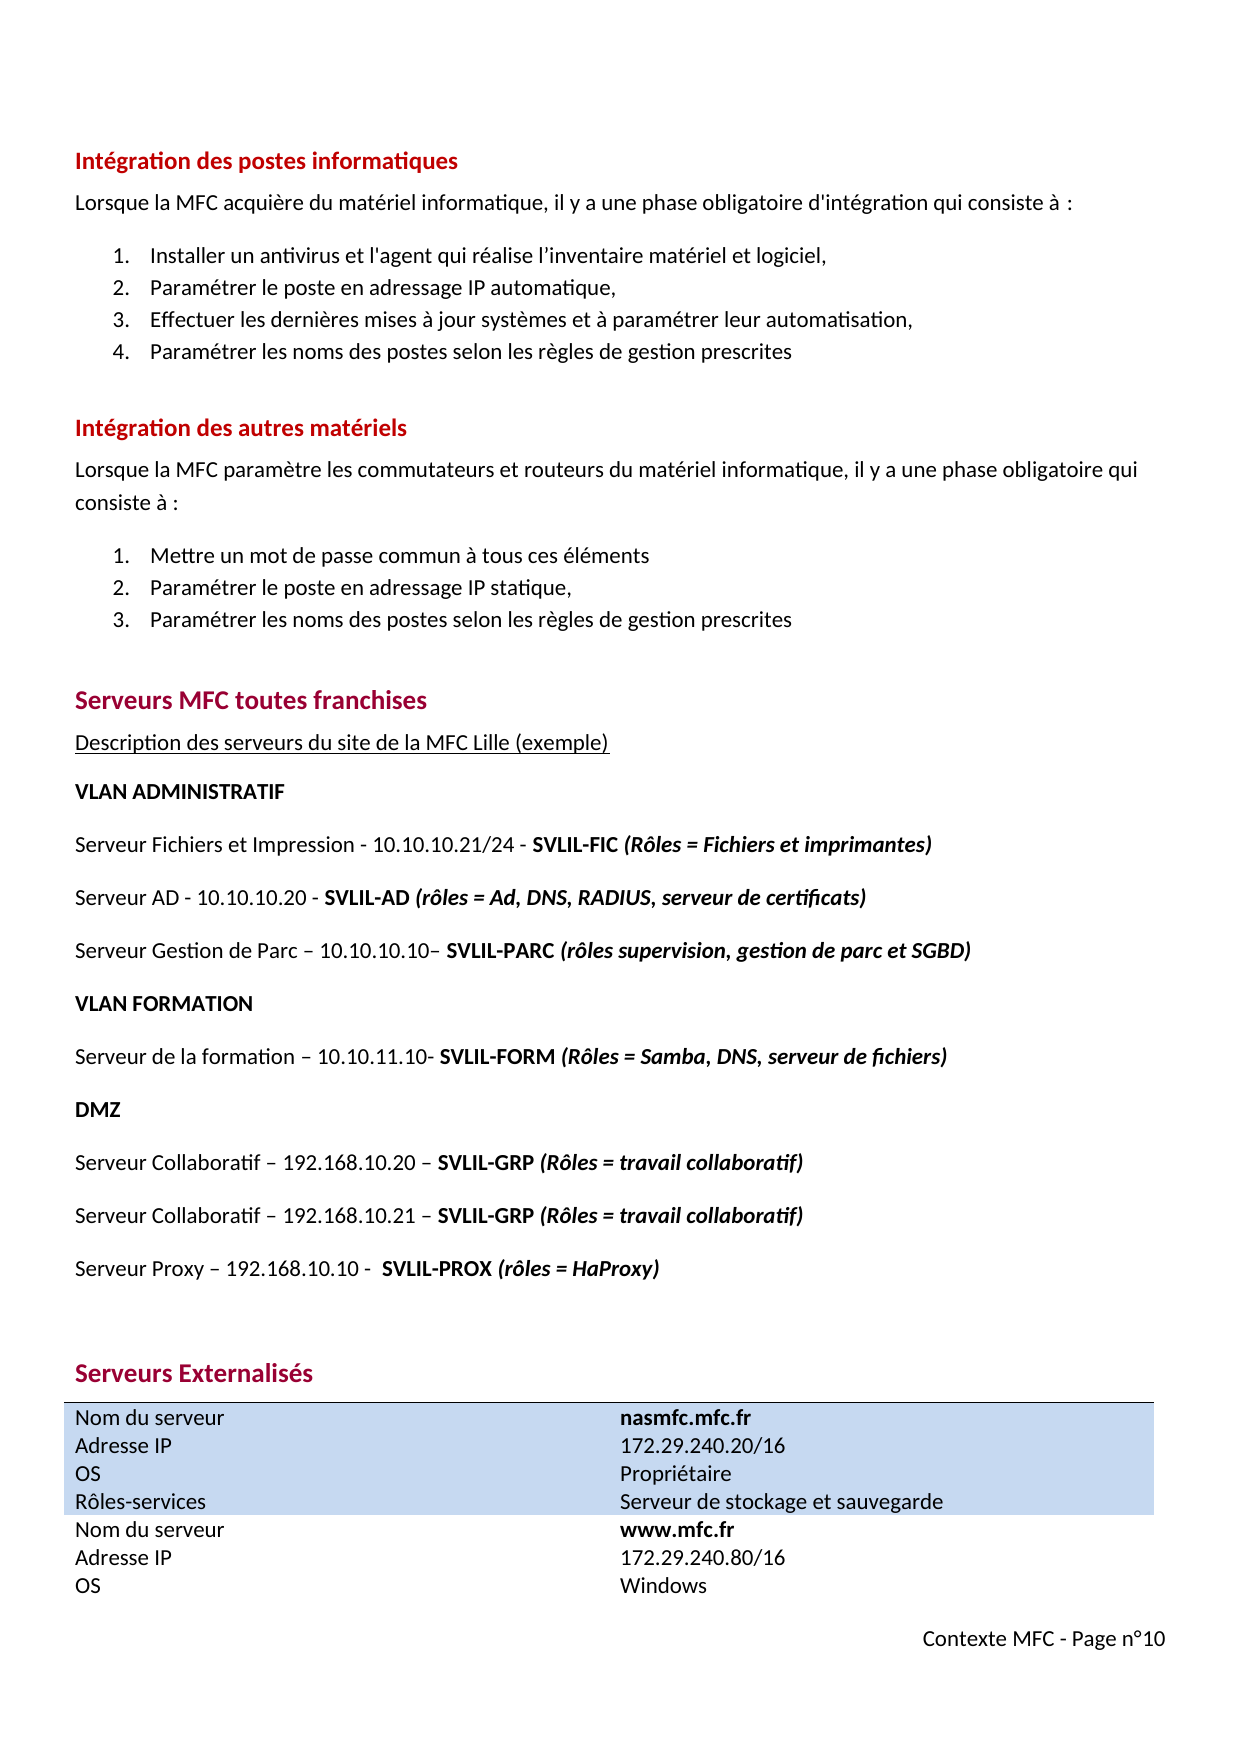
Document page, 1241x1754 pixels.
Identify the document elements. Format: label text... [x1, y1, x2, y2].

table_cell Adresse IP [64, 1543, 609, 1571]
list Effectuer les dernières mises à jour systèmes et à paramétrer leur automatisation, [112, 305, 1165, 333]
table_cell 172.29.240.20/16 [609, 1431, 1154, 1459]
text Serveur Collaboratif – 192.168.10.20 – SVLIL-GRP (Rôles = travail collaboratif) [75, 1148, 1165, 1176]
text Serveur Proxy – 192.168.10.10 - SVLIL-PROX (rôles = HaProxy) [75, 1254, 1165, 1282]
text Description des serveurs du site de la MFC Lille (exemple) [75, 728, 1165, 756]
text Serveur Gestion de Parc – 10.10.10.10– SVLIL-PARC (rôles supervision, gestion de parc et SGBD) [75, 936, 1165, 964]
table_cell www.mfc.fr [609, 1515, 1154, 1543]
list Mettre un mot de passe commun à tous ces éléments [112, 541, 1165, 569]
text DMZ [75, 1095, 1165, 1123]
text Lorsque la MFC acquière du matériel informatique, il y a une phase obligatoire d'intégration qui consiste à : [75, 188, 1165, 216]
subtitle Intégration des autres matériels [75, 413, 1165, 443]
table_header nasmfc.mfc.fr [609, 1403, 1154, 1431]
list Paramétrer le poste en adressage IP automatique, [112, 273, 1165, 301]
table_cell 172.29.240.80/16 [609, 1543, 1154, 1571]
subtitle Serveurs Externalisés [75, 1356, 1165, 1389]
text Serveur de la formation – 10.10.11.10- SVLIL-FORM (Rôles = Samba, DNS, serveur de fichiers) [75, 1042, 1165, 1070]
text Serveur Collaboratif – 192.168.10.21 – SVLIL-GRP (Rôles = travail collaboratif) [75, 1201, 1165, 1229]
table_cell Windows [609, 1571, 1154, 1599]
list Paramétrer les noms des postes selon les règles de gestion prescrites [112, 337, 1165, 365]
list Paramétrer les noms des postes selon les règles de gestion prescrites [112, 605, 1165, 633]
table_cell Rôles-services [64, 1487, 609, 1515]
table_cell Propriétaire [609, 1459, 1154, 1487]
table_cell OS [64, 1459, 609, 1487]
table_cell Adresse IP [64, 1431, 609, 1459]
text Serveur Fichiers et Impression - 10.10.10.21/24 - SVLIL-FIC (Rôles = Fichiers et imprimantes) [75, 830, 1165, 858]
table_cell Serveur de stockage et sauvegarde [609, 1487, 1154, 1515]
list Installer un antivirus et l'agent qui réalise l’inventaire matériel et logiciel, [112, 241, 1165, 269]
text VLAN ADMINISTRATIF [75, 777, 1165, 805]
table_header Nom du serveur [64, 1403, 609, 1431]
subtitle Intégration des postes informatiques [75, 145, 1165, 175]
table_cell OS [64, 1571, 609, 1599]
text Serveur AD - 10.10.10.20 - SVLIL-AD (rôles = Ad, DNS, RADIUS, serveur de certificats) [75, 883, 1165, 911]
table_cell Nom du serveur [64, 1515, 609, 1543]
subtitle Serveurs MFC toutes franchises [75, 683, 1165, 716]
list Paramétrer le poste en adressage IP statique, [112, 573, 1165, 601]
text VLAN FORMATION [75, 989, 1165, 1017]
text Lorsque la MFC paramètre les commutateurs et routeurs du matériel informatique, il y a une phase obligatoire qui consiste à : [75, 456, 1165, 516]
